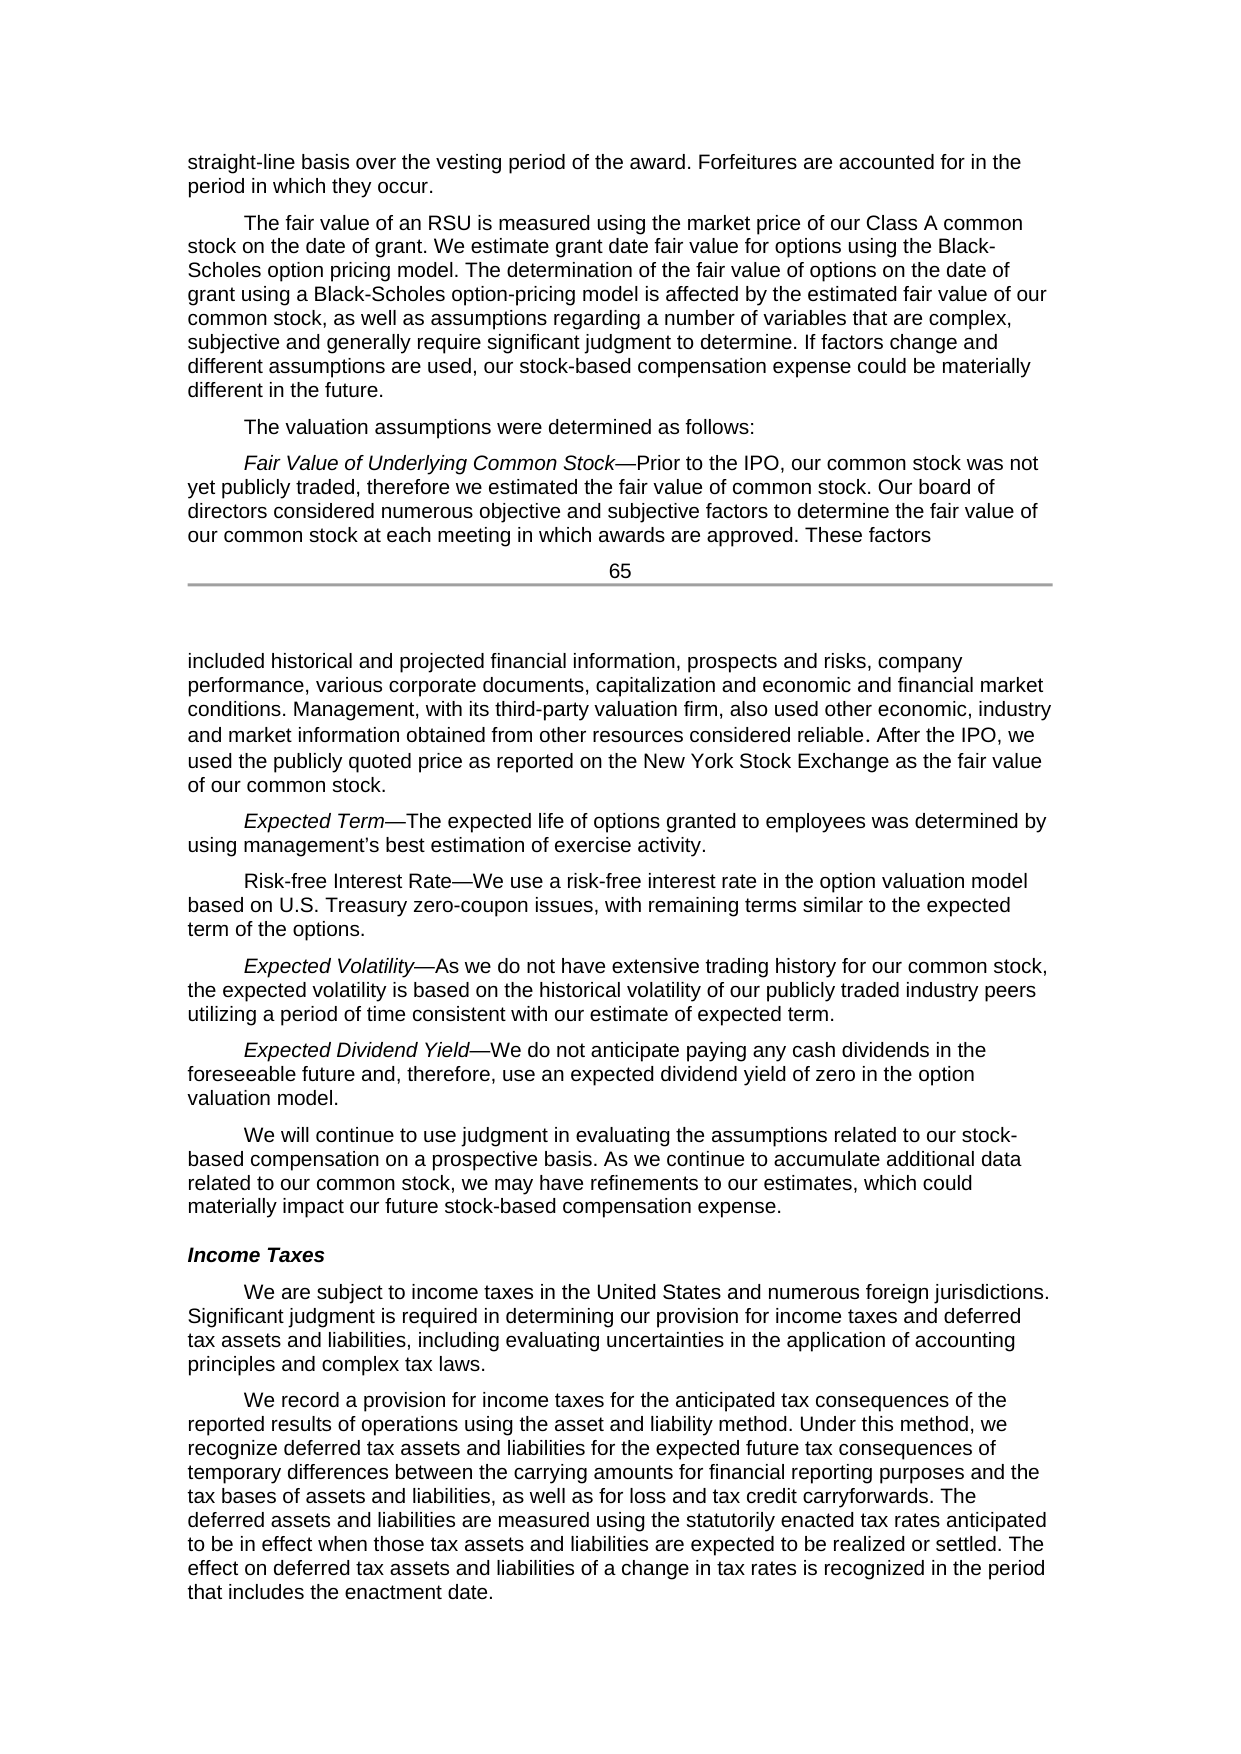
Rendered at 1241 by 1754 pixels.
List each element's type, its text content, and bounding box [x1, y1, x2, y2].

text Expected Term—The expected life of options granted to employees was determined by using management’s best estimation of exercise activity. [187, 809, 1053, 857]
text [187, 150, 1053, 198]
text included historical and projected financial information, prospects and risks, company performance, various corporate documents, capitalization and economic and financial market conditions. Management, with its third-party valuation firm, also used other economic, industry and market information obtained from other resources considered reliable. After the IPO, we used the publicly quoted price as reported on the New York Stock Exchange as the fair value of our common stock. [187, 649, 1053, 796]
text 65 [187, 559, 1053, 583]
text Income Taxes [187, 1243, 1053, 1267]
text Expected Volatility—As we do not have extensive trading history for our common stock, the expected volatility is based on the historical volatility of our publicly traded industry peers utilizing a period of time consistent with our estimate of expected term. [187, 954, 1053, 1026]
text We are subject to income taxes in the United States and numerous foreign jurisdictions. Significant judgment is required in determining our provision for income taxes and deferred tax assets and liabilities, including evaluating uncertainties in the application of accounting principles and complex tax laws. [187, 1280, 1053, 1376]
text We will continue to use judgment in evaluating the assumptions related to our stock-based compensation on a prospective basis. As we continue to accumulate additional data related to our common stock, we may have refinements to our estimates, which could materially impact our future stock-based compensation expense. [187, 1122, 1053, 1218]
text The fair value of an RSU is measured using the market price of our Class A common stock on the date of grant. We estimate grant date fair value for options using the Black-Scholes option pricing model. The determination of the fair value of options on the date of grant using a Black-Scholes option-pricing model is affected by the estimated fair value of our common stock, as well as assumptions regarding a number of variables that are complex, subjective and generally require significant judgment to determine. If factors change and different assumptions are used, our stock-based compensation expense could be materially different in the future. [187, 210, 1053, 402]
text Fair Value of Underlying Common Stock—Prior to the IPO, our common stock was not yet publicly traded, therefore we estimated the fair value of common stock. Our board of directors considered numerous objective and subjective factors to determine the fair value of our common stock at each meeting in which awards are approved. These factors [187, 451, 1053, 547]
text Expected Dividend Yield—We do not anticipate paying any cash dividends in the foreseeable future and, therefore, use an expected dividend yield of zero in the option valuation model. [187, 1038, 1053, 1110]
text Risk-free Interest Rate—We use a risk-free interest rate in the option valuation model based on U.S. Treasury zero-coupon issues, with remaining terms similar to the expected term of the options. [187, 869, 1053, 941]
text We record a provision for income taxes for the anticipated tax consequences of the reported results of operations using the asset and liability method. Under this method, we recognize deferred tax assets and liabilities for the expected future tax consequences of temporary differences between the carrying amounts for financial reporting purposes and the tax bases of assets and liabilities, as well as for loss and tax credit carryforwards. The deferred assets and liabilities are measured using the statutorily enacted tax rates anticipated to be in effect when those tax assets and liabilities are expected to be realized or settled. The effect on deferred tax assets and liabilities of a change in tax rates is recognized in the period that includes the enactment date. [187, 1388, 1053, 1604]
text The valuation assumptions were determined as follows: [187, 414, 1053, 438]
